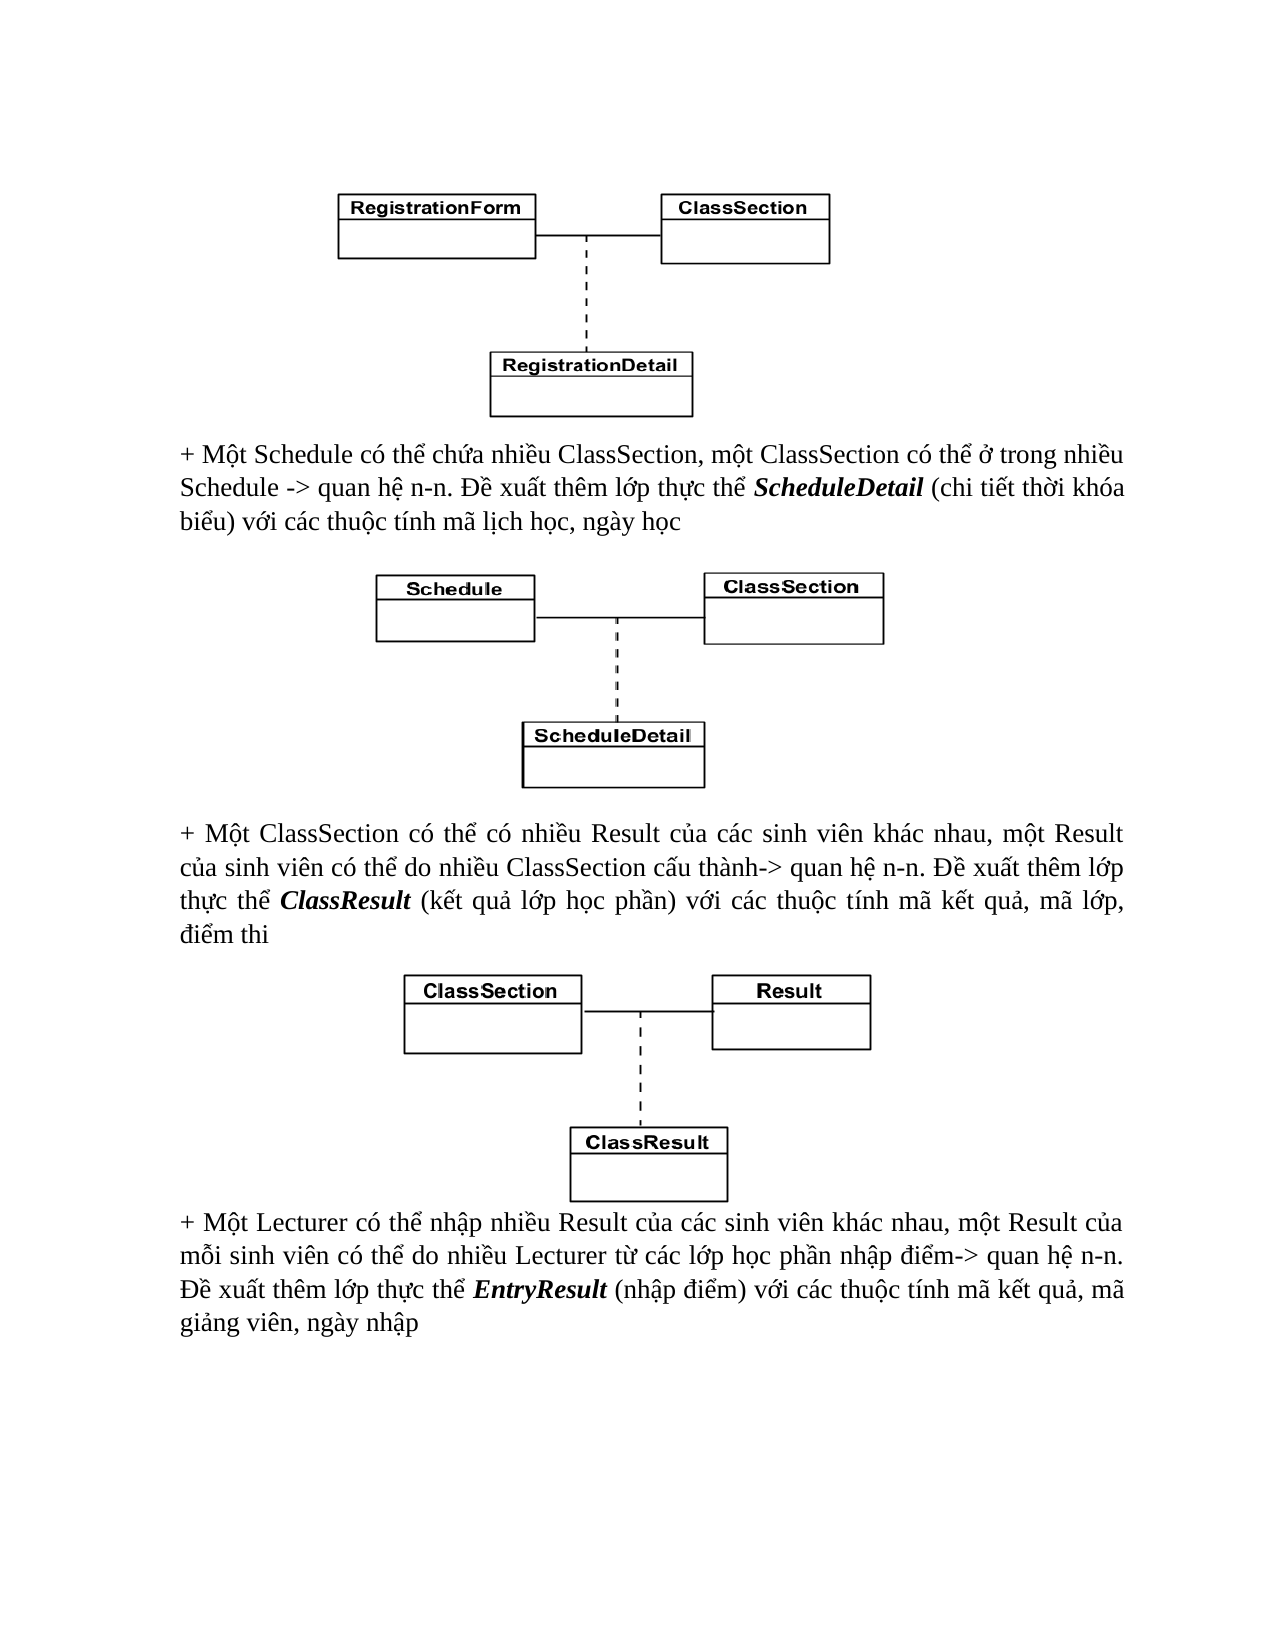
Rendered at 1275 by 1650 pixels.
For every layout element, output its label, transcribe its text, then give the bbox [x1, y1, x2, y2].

picture [375, 951, 954, 1204]
list + Một Lecturer có thể nhập nhiều Result của các sinh viên khác nhau, một Result của mỗi sinh viên có thể do nhiều Lecturer từ các lớp học phần nhập điểm-> quan hệ n-n. Đề xuất thêm lớp thực thể EntryResult (nhập điểm) với các thuộc tính mã kết quả, mã giảng viên, ngày nhập [179, 1206, 1125, 1337]
list + Một Schedule có thể chứa nhiều ClassSection, một ClassSection có thể ở trong nhiều Schedule -> quan hệ n-n. Đề xuất thêm lớp thực thể ScheduleDetail (chi tiết thời khóa biểu) với các thuộc tính mã lịch học, ngày học [179, 438, 1125, 536]
picture [356, 538, 895, 815]
list + Một ClassSection có thể có nhiều Result của các sinh viên khác nhau, một Result của sinh viên có thể do nhiều ClassSection cấu thành-> quan hệ n-n. Đề xuất thêm lớp thực thể ClassResult (kết quả lớp học phần) với các thuộc tính mã kết quả, mã lớp, điểm thi [179, 817, 1125, 949]
picture [300, 150, 858, 436]
